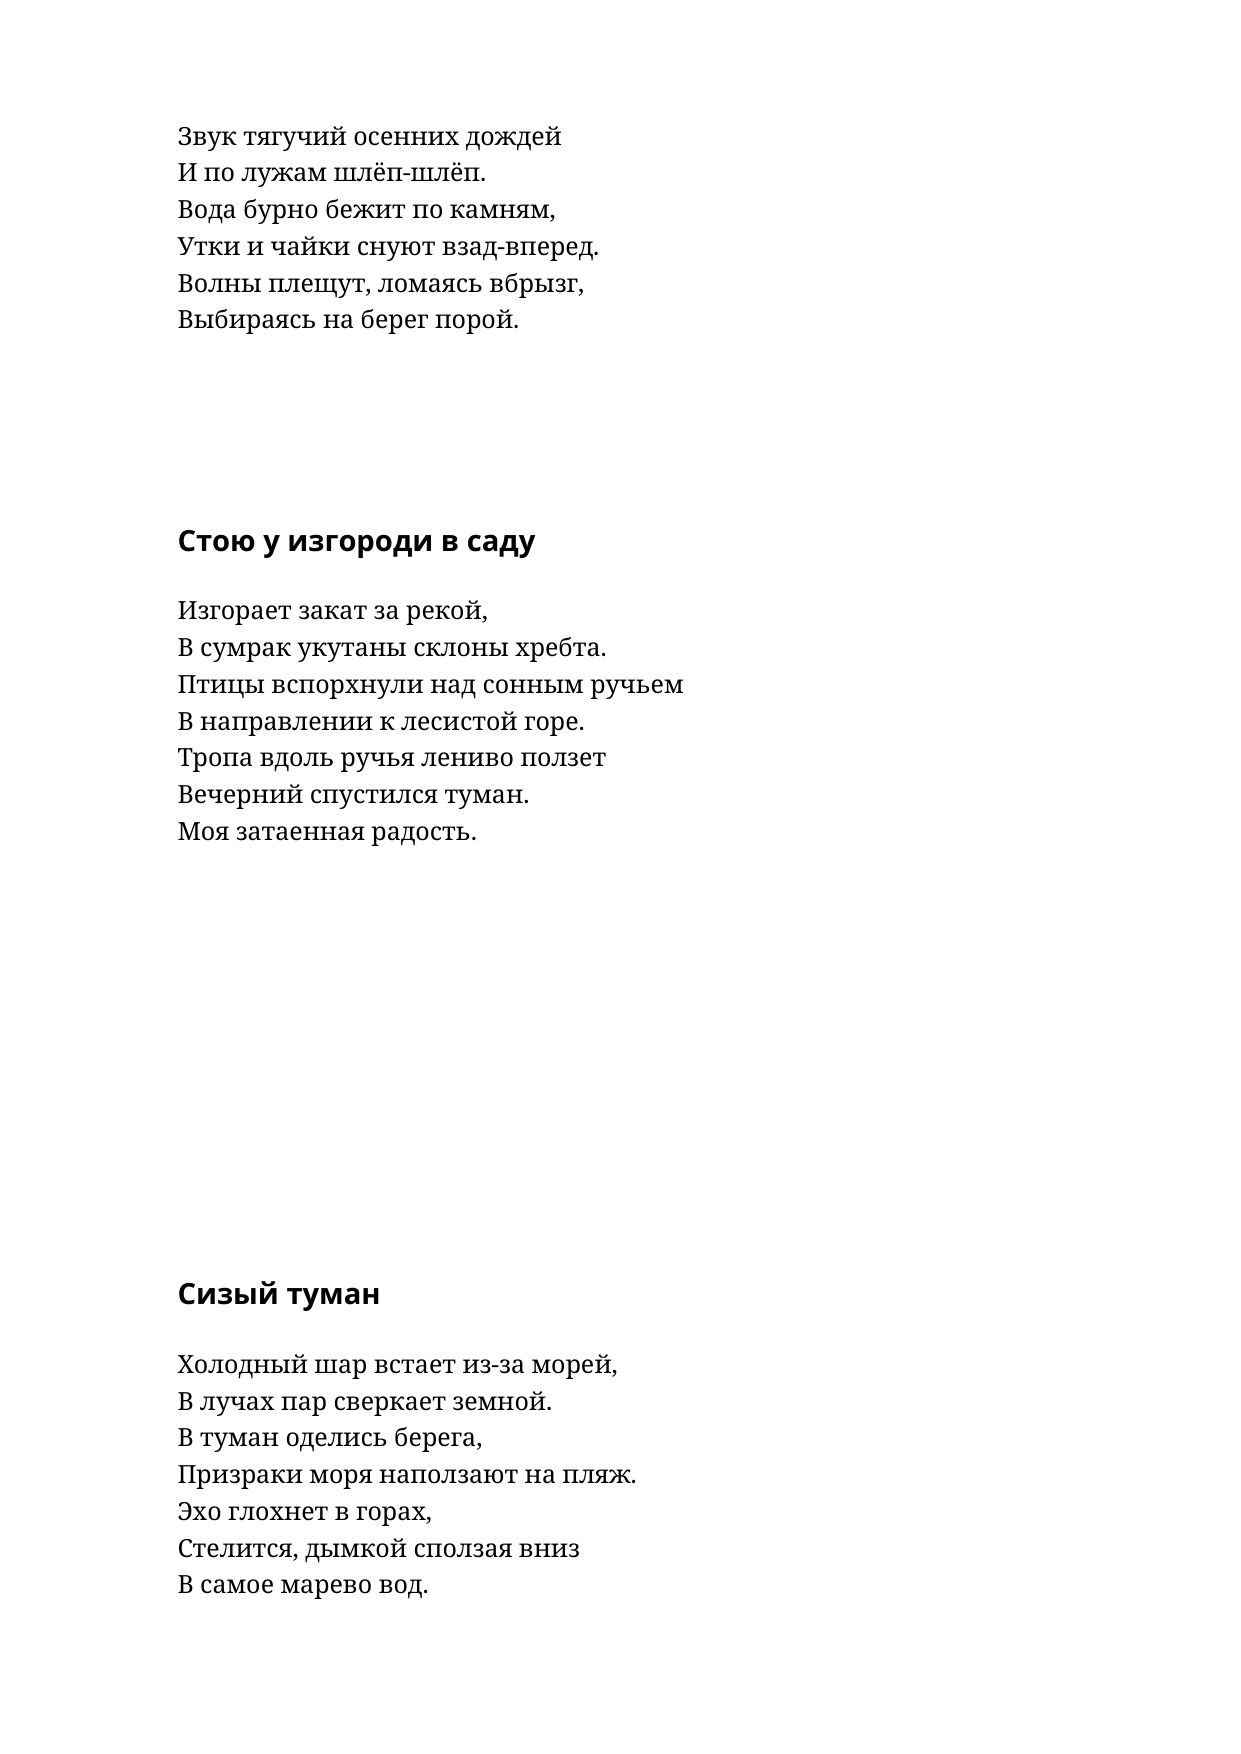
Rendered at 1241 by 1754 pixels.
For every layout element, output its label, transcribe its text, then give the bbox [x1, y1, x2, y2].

text Волны плещут, ломаясь вбрызг, [177, 265, 1152, 299]
text Сизый туман [177, 1273, 1152, 1313]
text Звук тягучий осенних дождей [177, 118, 1152, 152]
text В самое марево вод. [177, 1567, 1152, 1601]
text Изгорает закат за рекой, [177, 593, 1152, 627]
text Утки и чайки снуют взад-вперед. [177, 228, 1152, 262]
text Призраки моря наползают на пляж. [177, 1457, 1152, 1491]
text В направлении к лесистой горе. [177, 703, 1152, 737]
text Тропа вдоль ручья лениво ползет [177, 740, 1152, 774]
text В туман оделись берега, [177, 1420, 1152, 1454]
text Выбираясь на берег порой. [177, 302, 1152, 336]
text В сумрак укутаны склоны хребта. [177, 630, 1152, 664]
text Холодный шар встает из-за морей, [177, 1346, 1152, 1380]
text Птицы вспорхнули над сонным ручьем [177, 667, 1152, 701]
text Моя затаенная радость. [177, 814, 1152, 848]
text В лучах пар сверкает земной. [177, 1383, 1152, 1417]
text Вода бурно бежит по камням, [177, 192, 1152, 226]
text Вечерний спустился туман. [177, 777, 1152, 811]
text Стою у изгороди в саду [177, 520, 1152, 560]
text Эхо глохнет в горах, [177, 1493, 1152, 1527]
text И по лужам шлёп-шлёп. [177, 155, 1152, 189]
text Стелится, дымкой сползая вниз [177, 1530, 1152, 1564]
